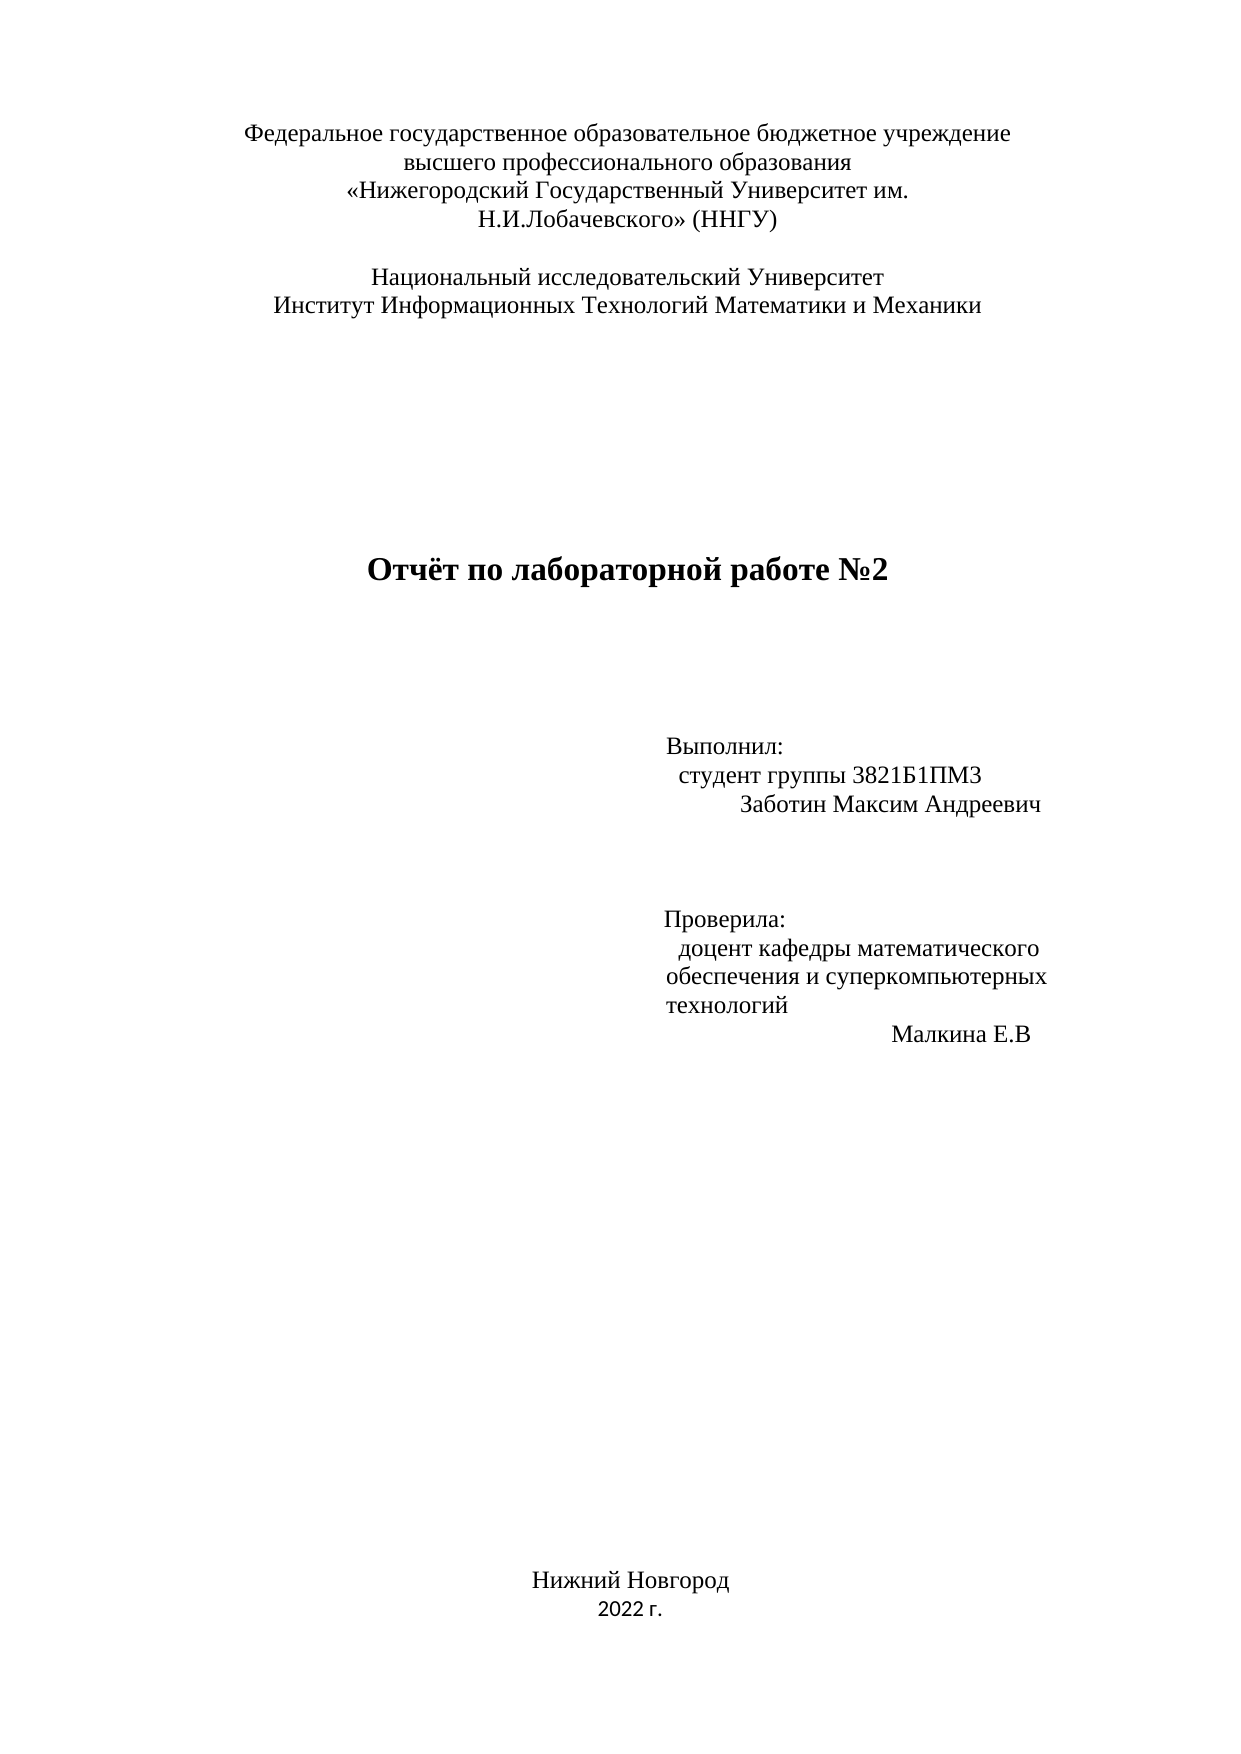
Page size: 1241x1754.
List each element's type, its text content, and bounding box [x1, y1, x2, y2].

text Национальный исследовательский Университет [103, 262, 1152, 291]
text Проверила: [177, 904, 1152, 933]
text технологий [666, 990, 1152, 1019]
text «Нижегородский Государственный Университет им. [103, 176, 1152, 204]
text Федеральное государственное образовательное бюджетное учреждение [103, 118, 1152, 147]
text Заботин Максим Андреевич [666, 789, 1152, 818]
text Н.И.Лобачевского» (ННГУ) [103, 204, 1152, 233]
text Малкина Е.В [666, 1019, 1152, 1048]
text Выполнил: [666, 731, 1152, 760]
text обеспечения и суперкомпьютерных [666, 961, 1152, 990]
text Отчёт по лабораторной работе №2 [103, 549, 1152, 588]
text высшего профессионального образования [103, 147, 1152, 176]
text 2022 г. [546, 1594, 1152, 1622]
text Нижний Новгород [532, 1565, 1152, 1594]
text студент группы 3821Б1ПМ3 [666, 760, 1152, 789]
text доцент кафедры математического [666, 933, 1152, 961]
text Институт Информационных Технологий Математики и Механики [103, 291, 1152, 319]
